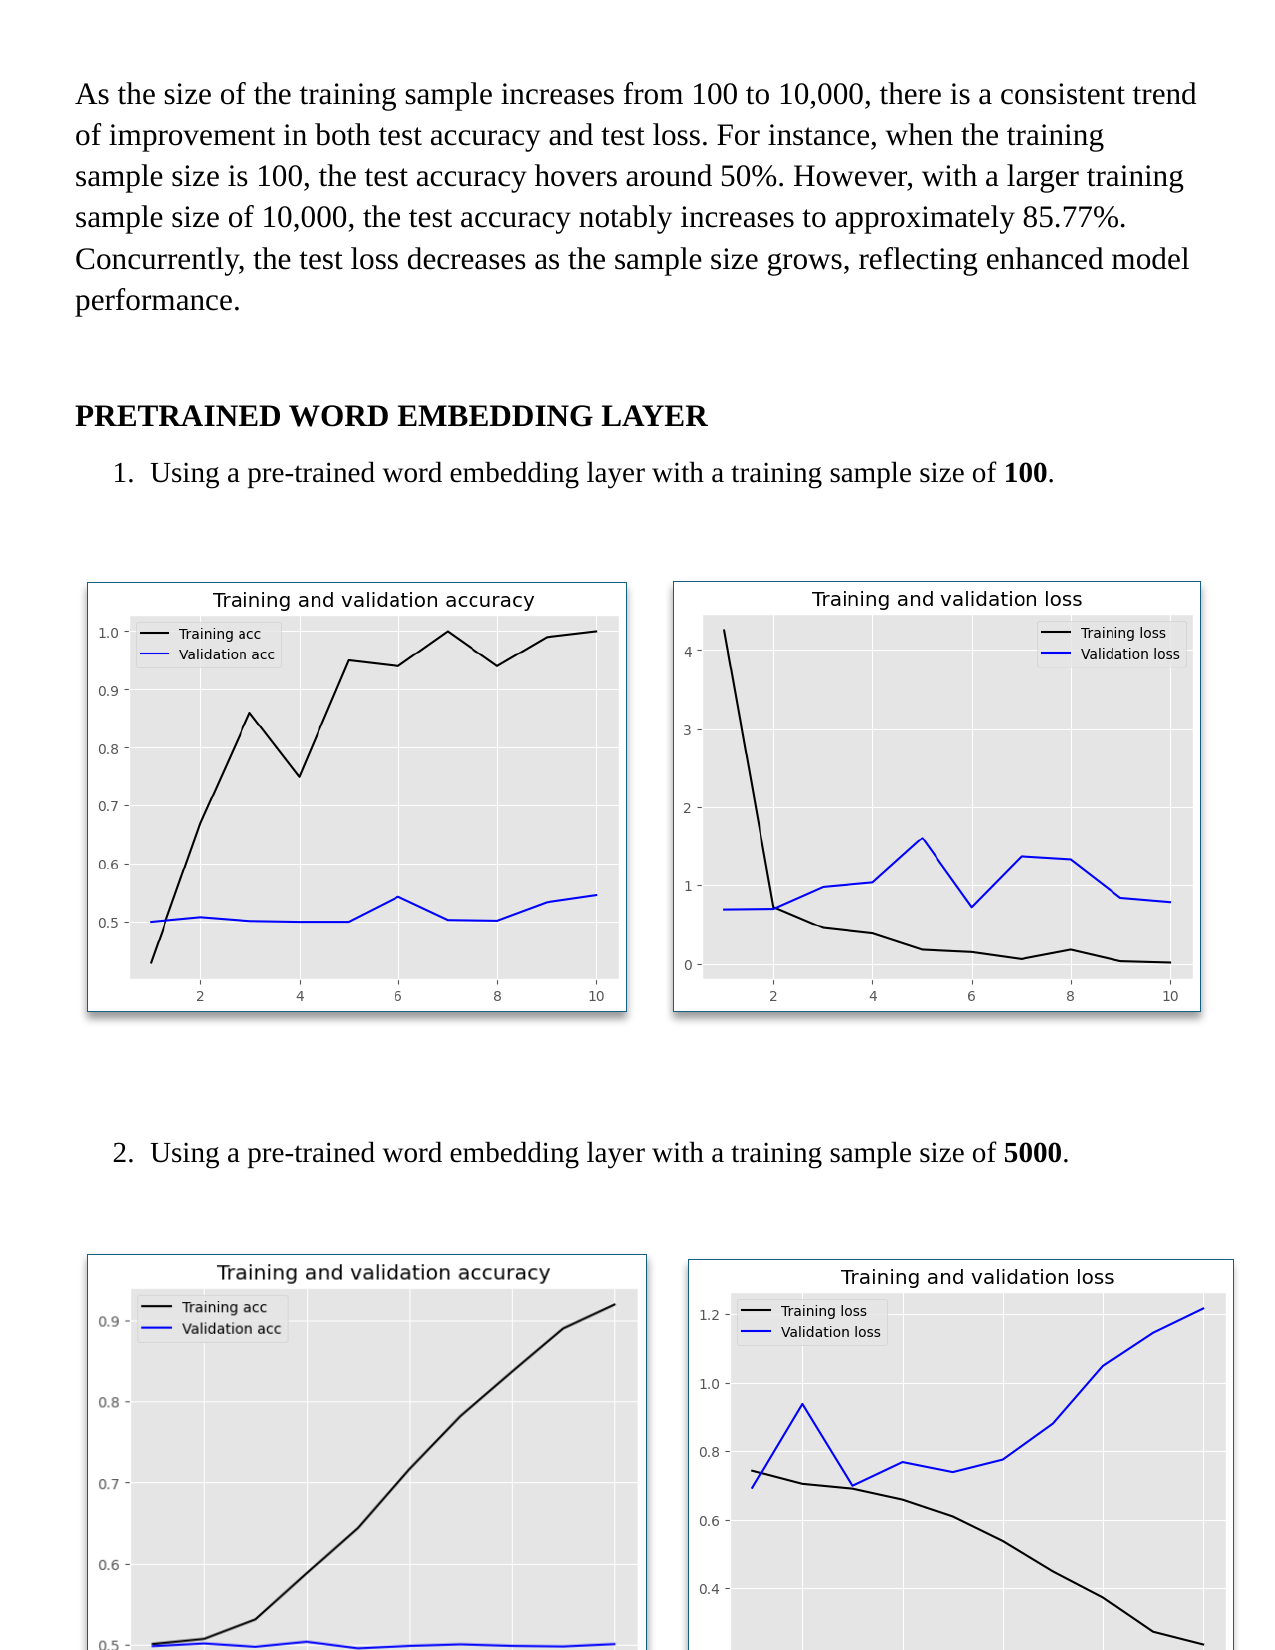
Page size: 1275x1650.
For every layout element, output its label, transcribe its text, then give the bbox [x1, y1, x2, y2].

text PRETRAINED WORD EMBEDDING LAYER [75, 397, 1200, 433]
picture [88, 583, 626, 1011]
list Using a pre-trained word embedding layer with a training sample size of 5000. [112, 1136, 1200, 1169]
text As the size of the training sample increases from 100 to 10,000, there is a consistent trend of improvement in both test accuracy and test loss. For instance, when the training sample size is 100, the test accuracy hovers around 50%. However, with a larger training sample size of 10,000, the test accuracy notably increases to approximately 85.77%. Concurrently, the test loss decreases as the sample size grows, reflecting enhanced model performance. [75, 75, 1200, 317]
picture [674, 582, 1200, 1011]
list Using a pre-trained word embedding layer with a training sample size of 100. [112, 455, 1200, 488]
picture [88, 1255, 646, 1650]
picture [689, 1260, 1233, 1650]
